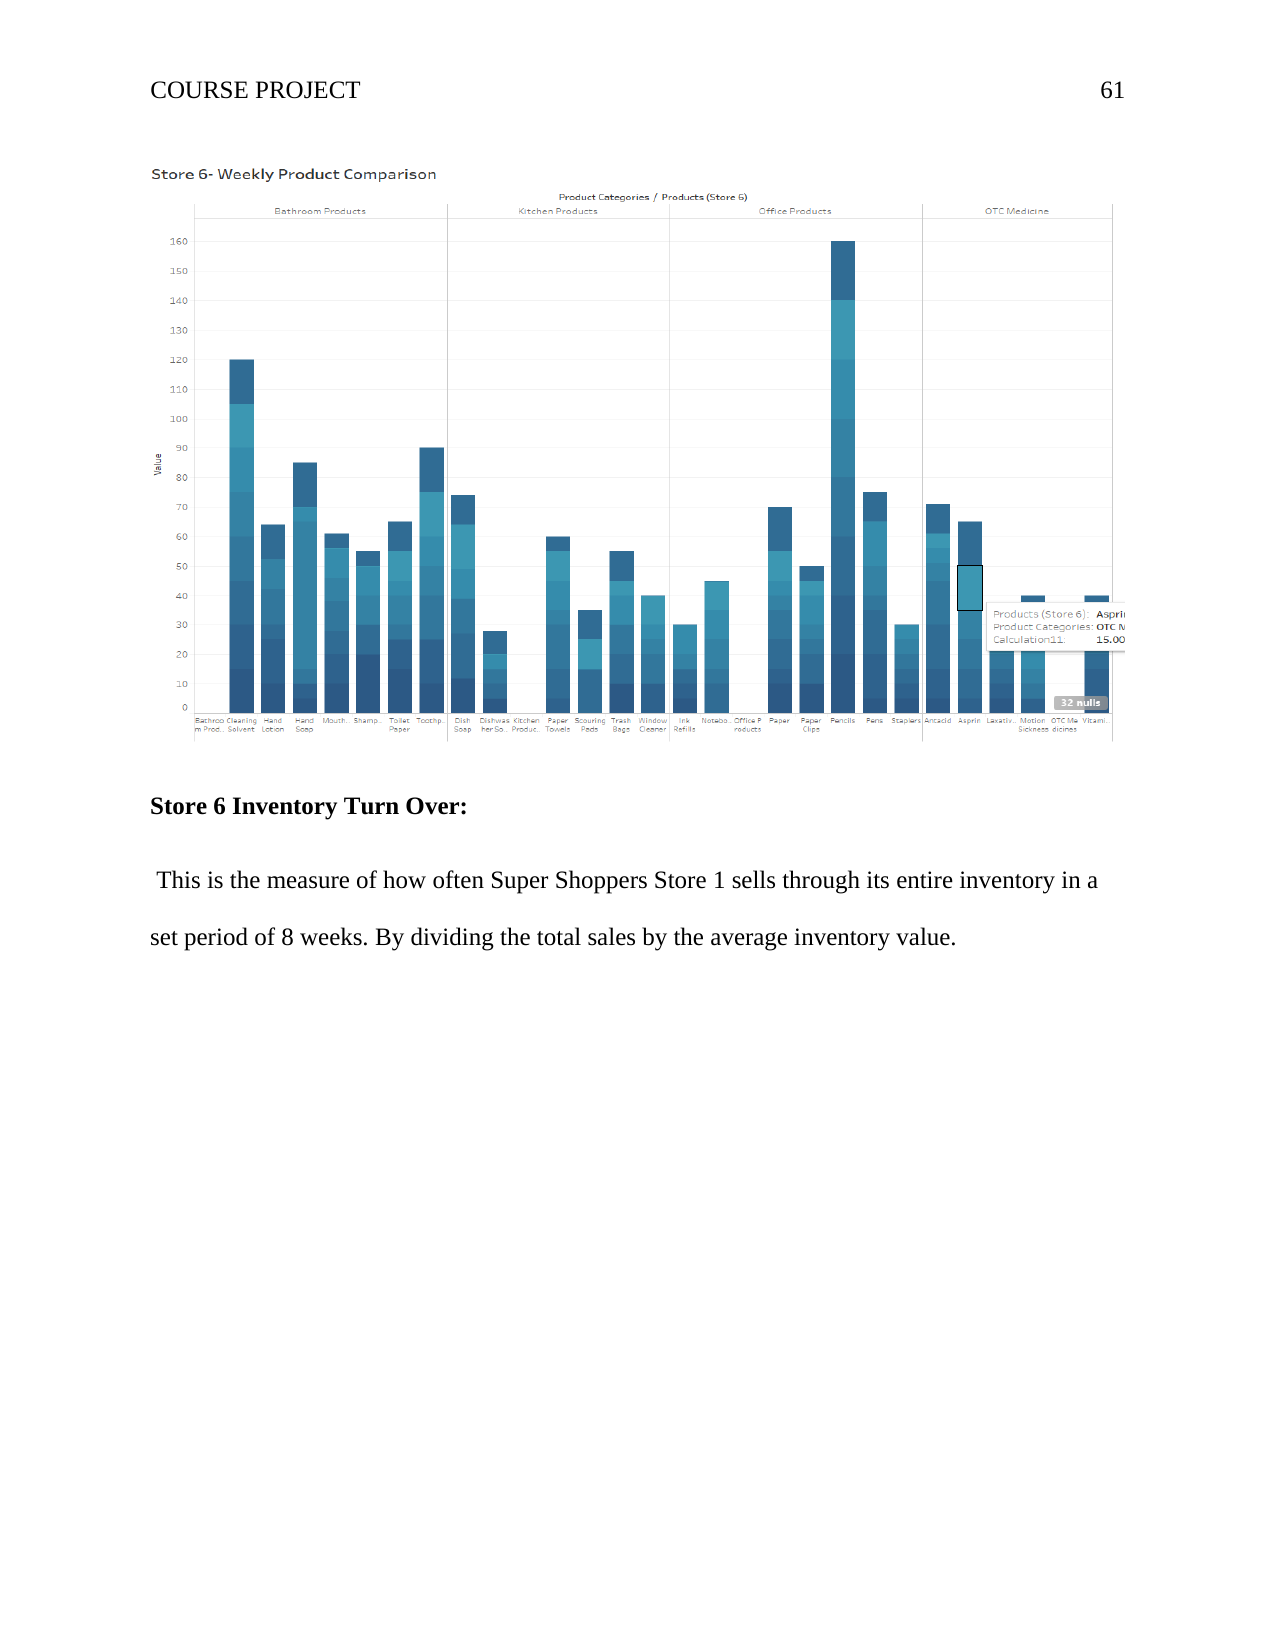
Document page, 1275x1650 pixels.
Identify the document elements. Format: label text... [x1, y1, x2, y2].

picture [150, 159, 1125, 746]
text This is the measure of how often Super Shoppers Store 1 sells through its entire inventory in a set period of 8 weeks. By dividing the total sales by the average inventory value. [150, 865, 1125, 951]
text Store 6 Inventory Turn Over: [150, 791, 1125, 819]
